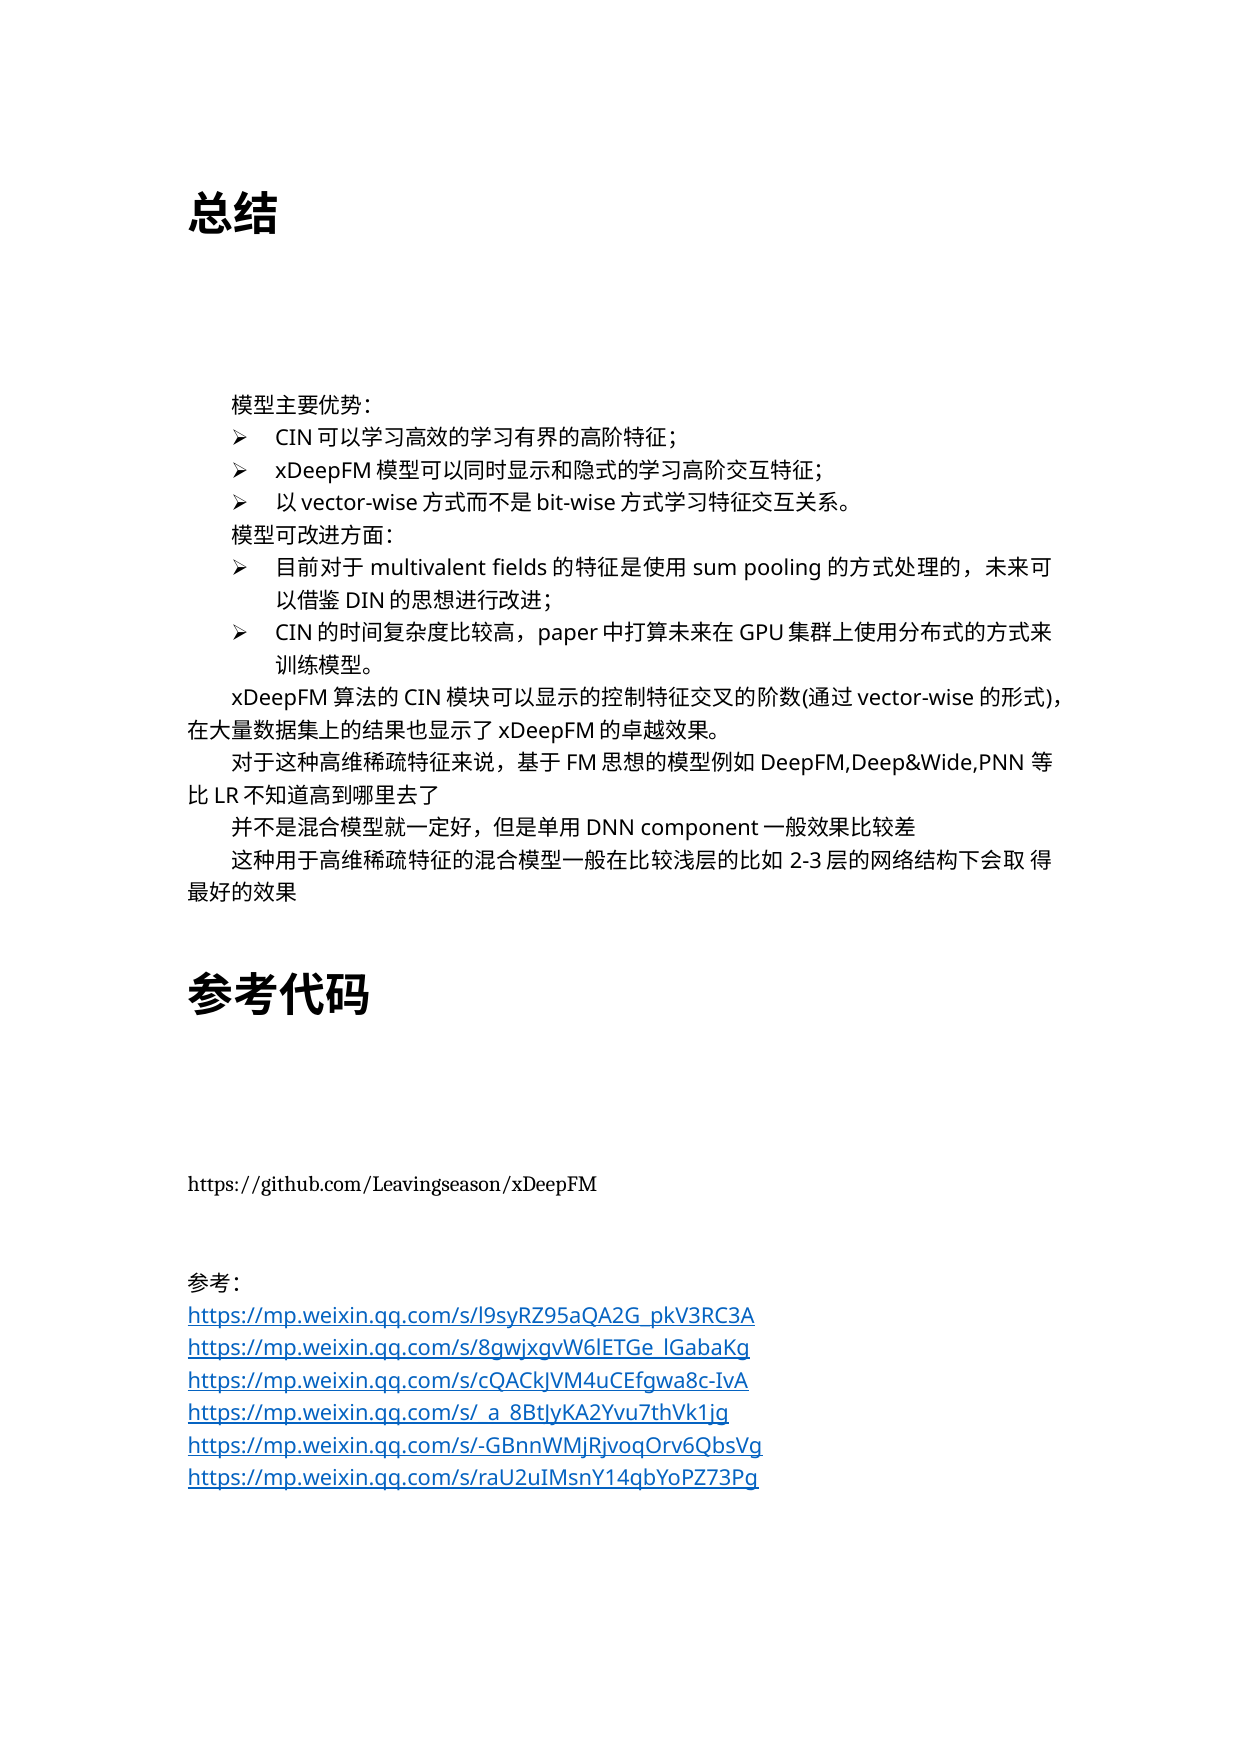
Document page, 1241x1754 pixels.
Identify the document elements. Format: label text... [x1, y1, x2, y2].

text https://mp.weixin.qq.com/s/raU2uIMsnY14qbYoPZ73Pg [187, 1461, 1053, 1493]
text 模型主要优势： [187, 387, 1053, 420]
text https://mp.weixin.qq.com/s/8gwjxgvW6lETGe_lGabaKg [187, 1331, 1053, 1363]
subtitle 总结 [187, 162, 1053, 259]
text https://mp.weixin.qq.com/s/-GBnnWMjRjvoqOrv6QbsVg [187, 1428, 1053, 1461]
text https://mp.weixin.qq.com/s/cQACkJVM4uCEfgwa8c-IvA [187, 1363, 1053, 1396]
text 并不是混合模型就一定好，但是单用DNN component一般效果比较差 [187, 810, 1053, 842]
text https://github.com/Leavingseason/xDeepFM [187, 1168, 1053, 1201]
text 参考： [187, 1266, 1053, 1298]
list CIN的时间复杂度比较高，paper中打算未来在GPU集群上使用分布式的方式来训练模型。 [231, 615, 1053, 680]
list 目前对于multivalent fields的特征是使用sum pooling的方式处理的，未来可以借鉴DIN的思想进行改进； [231, 550, 1053, 615]
list CIN可以学习高效的学习有界的高阶特征； [231, 420, 1053, 452]
text https://mp.weixin.qq.com/s/l9syRZ95aQA2G_pkV3RC3A [187, 1298, 1053, 1331]
text 对于这种高维稀疏特征来说，基于FM思想的模型例如DeepFM,Deep&Wide,PNN 等比LR不知道高到哪里去了 [187, 745, 1053, 810]
text 模型可改进方面： [187, 517, 1053, 550]
list 以vector-wise方式而不是bit-wise方式学习特征交互关系。 [231, 485, 1053, 517]
list xDeepFM模型可以同时显示和隐式的学习高阶交互特征； [231, 452, 1053, 485]
text https://mp.weixin.qq.com/s/_a_8BtJyKA2Yvu7thVk1jg [187, 1396, 1053, 1428]
text 这种用于高维稀疏特征的混合模型一般在比较浅层的比如2-3层的网络结构下会取 得最好的效果 [187, 842, 1053, 907]
subtitle 参考代码 [187, 943, 1053, 1040]
text xDeepFM算法的CIN模块可以显示的控制特征交叉的阶数(通过vector-wise的形式)，在大量数据集上的结果也显示了xDeepFM的卓越效果。 [187, 680, 1053, 745]
